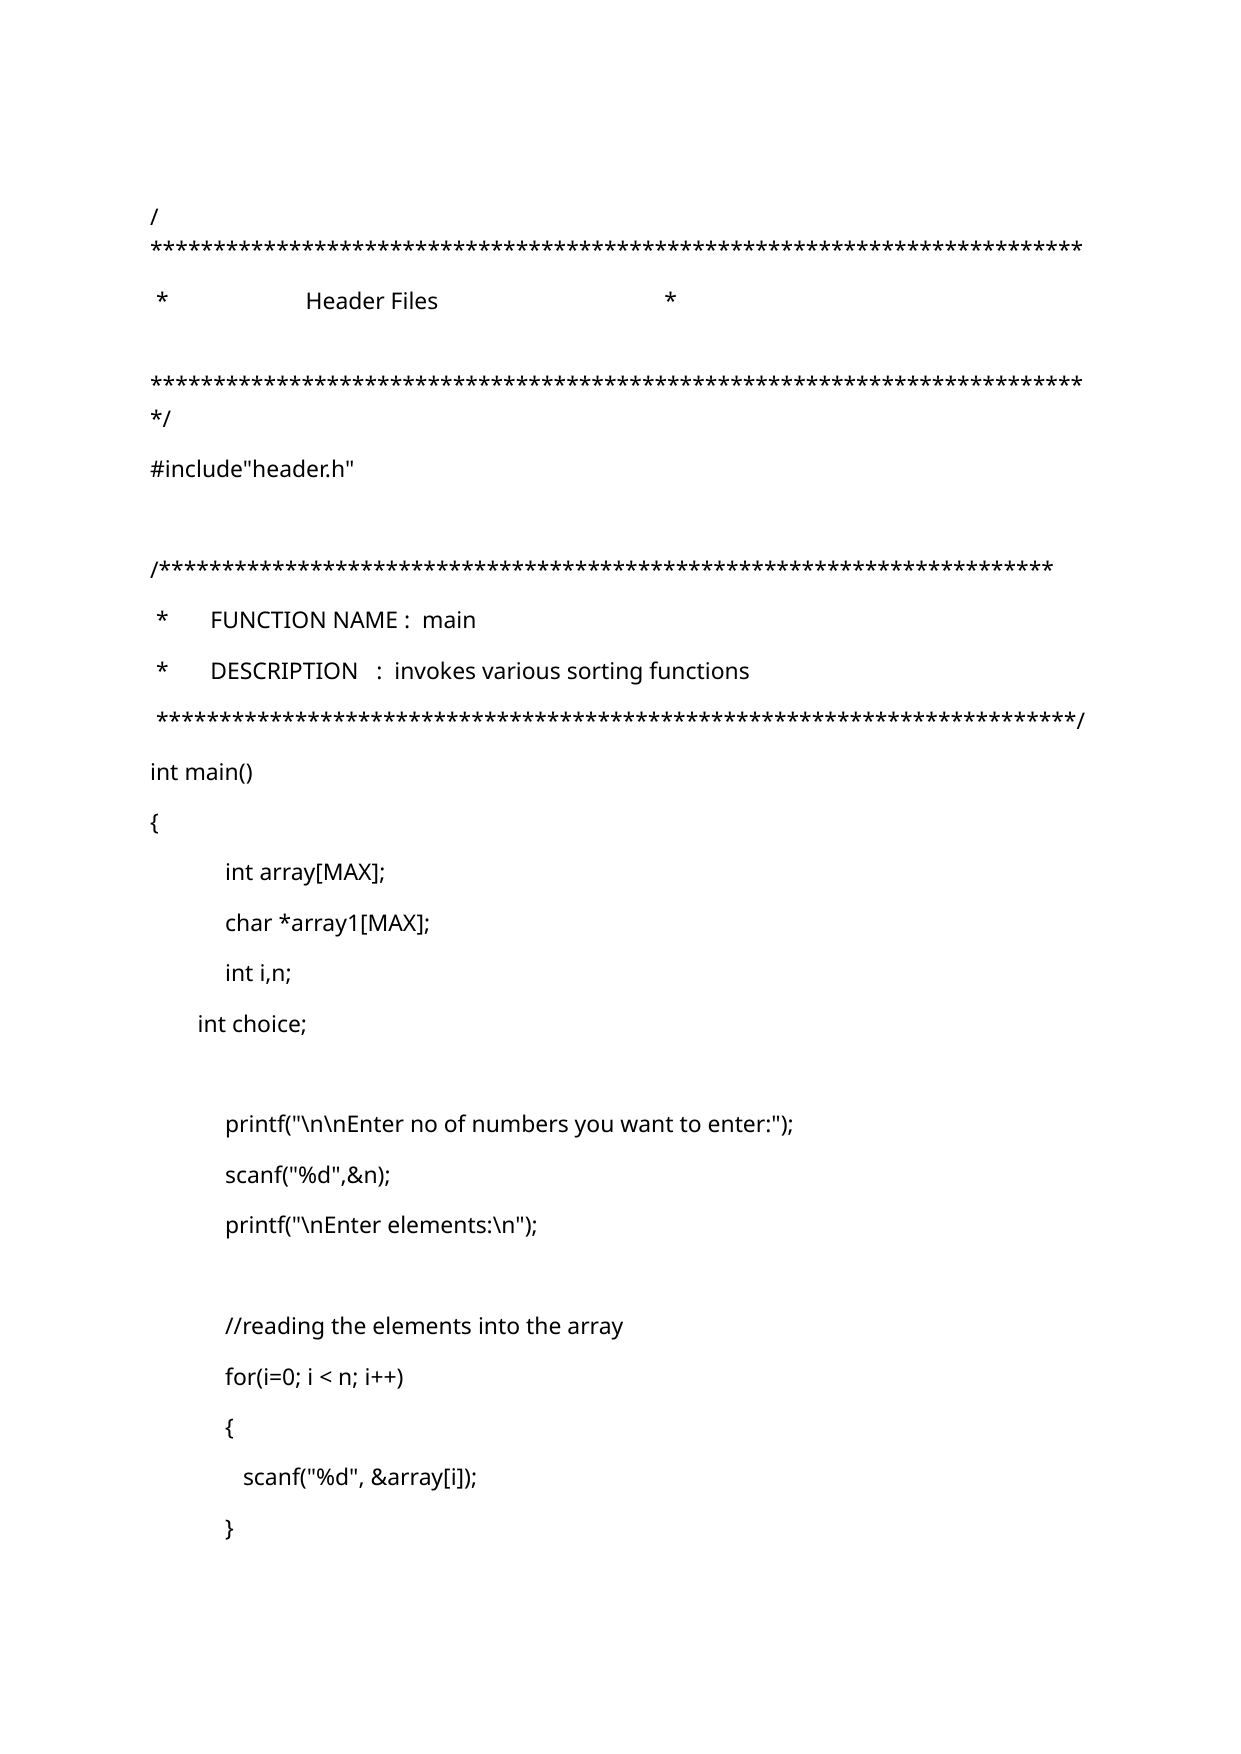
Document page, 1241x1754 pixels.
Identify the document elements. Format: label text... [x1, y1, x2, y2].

text //reading the elements into the array [150, 1310, 1090, 1341]
text int main() [150, 755, 1090, 787]
text int i,n; [150, 957, 1090, 988]
text scanf("%d",&n); [150, 1159, 1090, 1190]
text int array[MAX]; [150, 856, 1090, 887]
text int choice; [150, 1007, 1090, 1039]
text * FUNCTION NAME : main [150, 604, 1090, 635]
text printf("\n\nEnter no of numbers you want to enter:"); [150, 1108, 1090, 1139]
text printf("\nEnter elements:\n"); [150, 1209, 1090, 1240]
text #include"header.h" [150, 453, 1090, 484]
text } [150, 1512, 1090, 1543]
text scanf("%d", &array[i]); [150, 1461, 1090, 1492]
text ***************************************************************************/ [150, 335, 1090, 434]
text { [150, 806, 1090, 837]
text for(i=0; i < n; i++) [150, 1360, 1090, 1392]
text /************************************************************************** [150, 200, 1090, 265]
text *************************************************************************/ [150, 705, 1090, 736]
text /*********************************************************************** [150, 554, 1090, 585]
text * DESCRIPTION : invokes various sorting functions [150, 654, 1090, 686]
text char *array1[MAX]; [150, 907, 1090, 938]
text * Header Files * [150, 284, 1090, 316]
text { [150, 1411, 1090, 1442]
